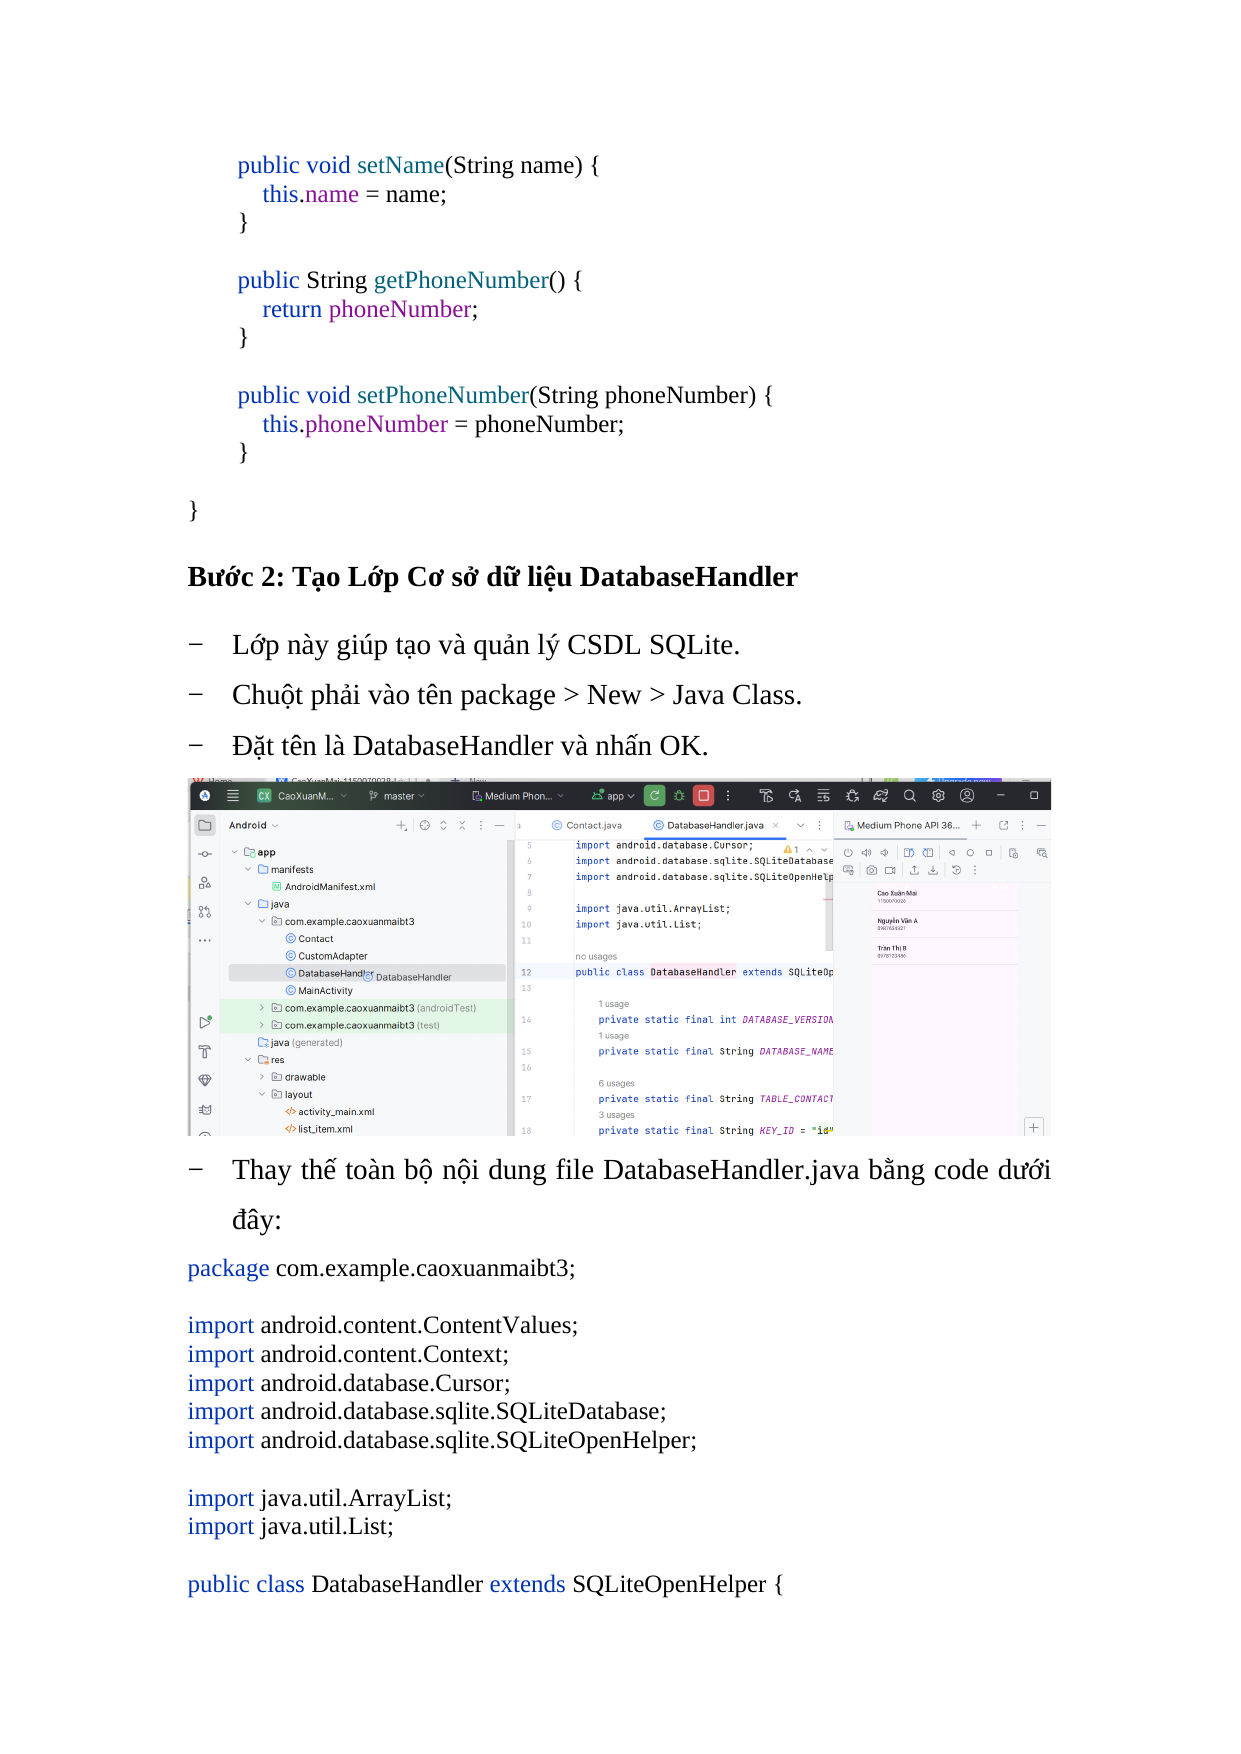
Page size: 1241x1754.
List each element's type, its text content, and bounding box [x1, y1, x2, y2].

picture [187, 778, 1052, 1136]
list Lớp này giúp tạo và quản lý CSDL SQLite. [187, 627, 1053, 661]
list Chuột phải vào tên package > New > Java Class. [187, 677, 1053, 711]
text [187, 1253, 1053, 1598]
list Thay thế toàn bộ nội dung file DatabaseHandler.java bằng code dưới đây: [187, 1152, 1053, 1236]
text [187, 150, 1053, 524]
picture [459, 387, 464, 397]
list Đặt tên là DatabaseHandler và nhấn OK. [187, 728, 1053, 761]
subtitle Bước 2: Tạo Lớp Cơ sở dữ liệu DatabaseHandler [187, 559, 1053, 593]
